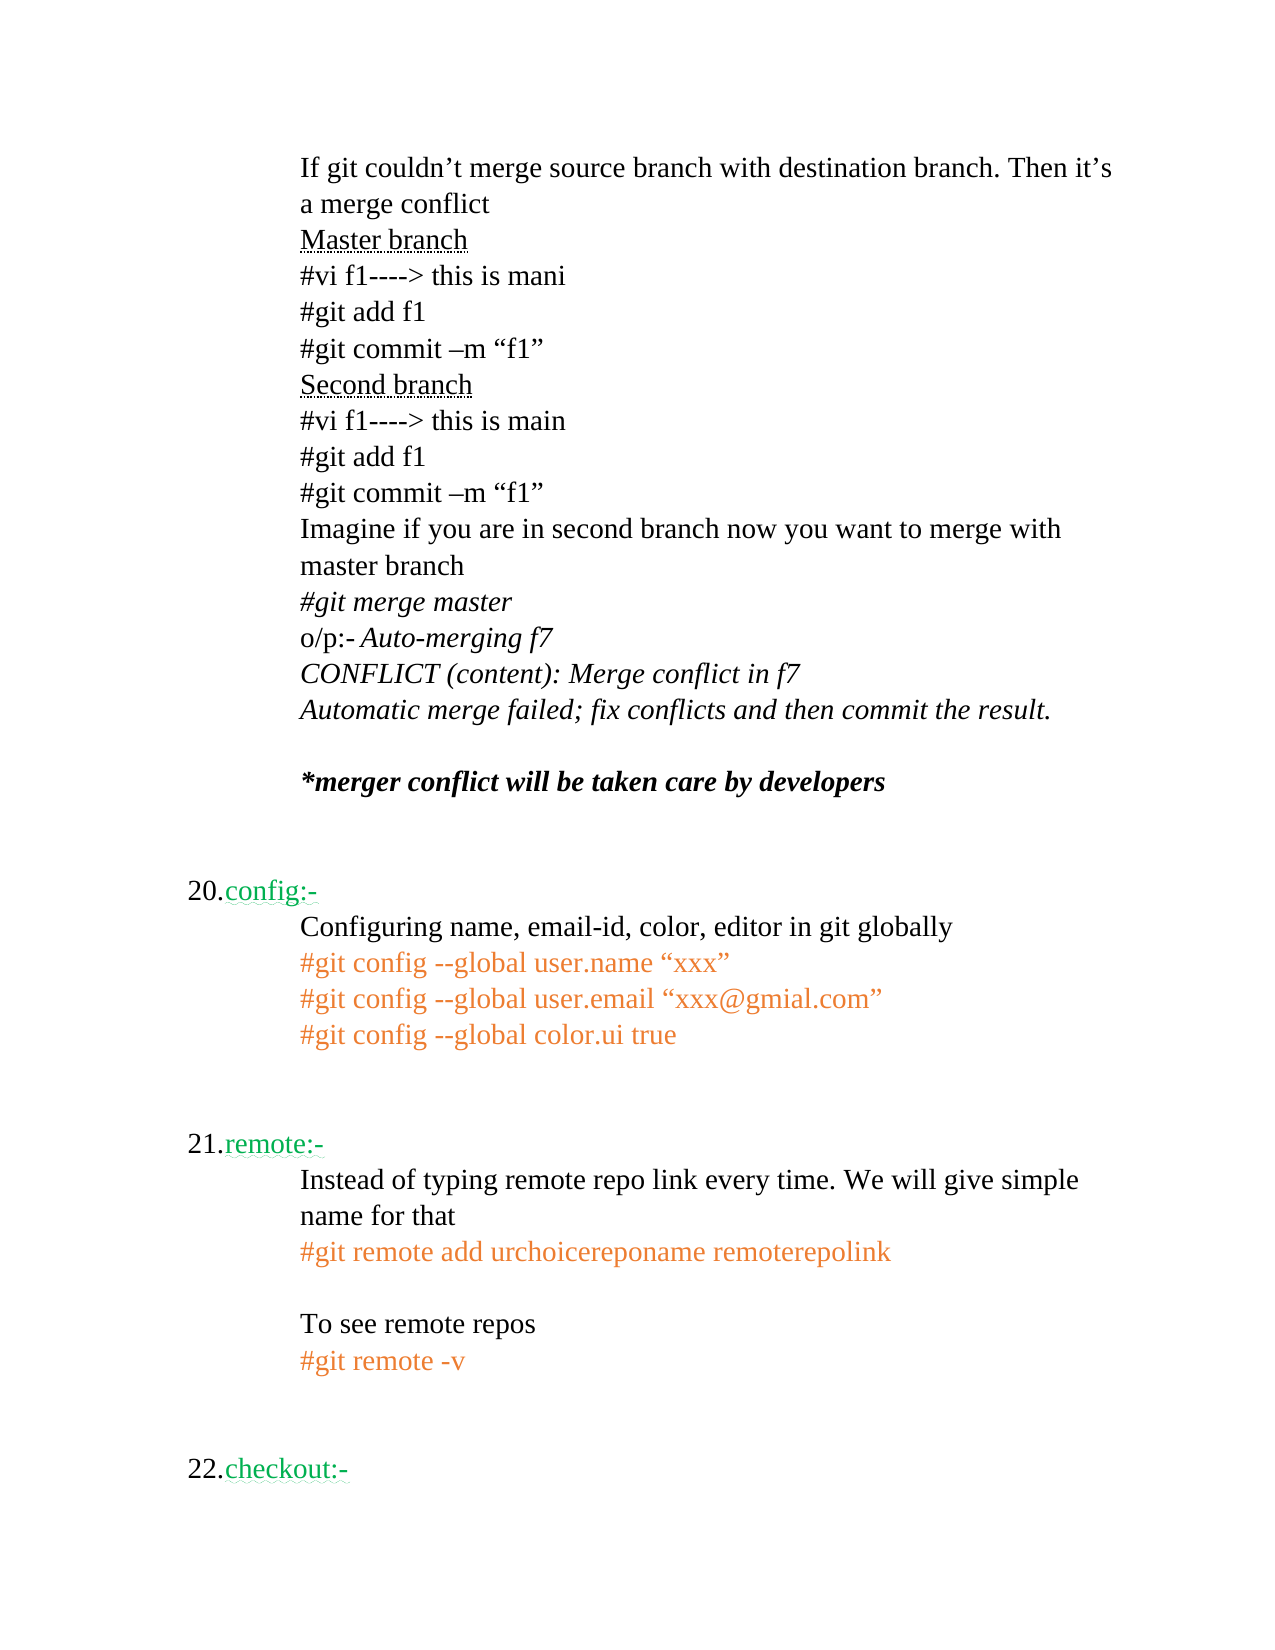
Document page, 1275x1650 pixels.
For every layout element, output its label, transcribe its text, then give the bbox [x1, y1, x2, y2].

list If git couldn’t merge source branch with destination branch. Then it’s a merge conflict [300, 150, 1125, 220]
list #git add f1 [300, 439, 1125, 473]
list Master branch [300, 222, 1125, 256]
list #git config --global user.email “xxx@gmial.com” [300, 981, 1125, 1015]
list Automatic merge failed; fix conflicts and then commit the result. [300, 692, 1125, 726]
list Instead of typing remote repo link every time. We will give simple name for that [300, 1162, 1125, 1232]
list *merger conflict will be taken care by developers [300, 764, 1125, 798]
list Imagine if you are in second branch now you want to merge with master branch [300, 511, 1125, 581]
list Configuring name, email-id, color, editor in git globally [300, 909, 1125, 943]
list remote:- [187, 1126, 1125, 1159]
list #git config --global user.name “xxx” [300, 945, 1125, 979]
list #git remote -v [300, 1343, 1125, 1376]
list o/p:- Auto-merging f7 [300, 620, 1125, 653]
list #git add f1 [300, 294, 1125, 328]
list #vi f1----> this is mani [300, 258, 1125, 292]
list #git remote add urchoicereponame remoterepolink [300, 1234, 1125, 1268]
list checkout:- [187, 1451, 1125, 1485]
list #vi f1----> this is main [300, 403, 1125, 437]
list CONFLICT (content): Merge conflict in f7 [300, 656, 1125, 689]
list config:- [187, 873, 1125, 906]
list Second branch [300, 367, 1125, 400]
list #git commit –m “f1” [300, 331, 1125, 364]
list To see remote repos [300, 1307, 1125, 1340]
list #git merge master [300, 584, 1125, 617]
list #git config --global color.ui true [300, 1017, 1125, 1051]
list #git commit –m “f1” [300, 475, 1125, 509]
